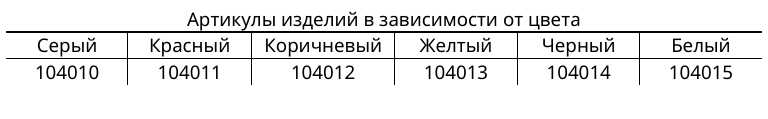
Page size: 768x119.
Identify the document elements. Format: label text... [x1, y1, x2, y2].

table_cell Черный [518, 33, 639, 58]
table_cell 104013 [395, 59, 517, 84]
table_cell 104015 [640, 59, 762, 84]
table_cell 104012 [252, 59, 394, 84]
table_cell Желтый [395, 33, 517, 58]
table_cell Коричневый [252, 33, 394, 58]
table_cell Белый [640, 33, 762, 58]
table_cell 104011 [128, 59, 251, 84]
table_cell Серый [6, 33, 127, 58]
table_cell Красный [128, 33, 251, 58]
table_cell 104010 [6, 59, 127, 84]
table_header Артикулы изделий в зависимости от цвета [6, 6, 762, 31]
table_cell 104014 [518, 59, 639, 84]
